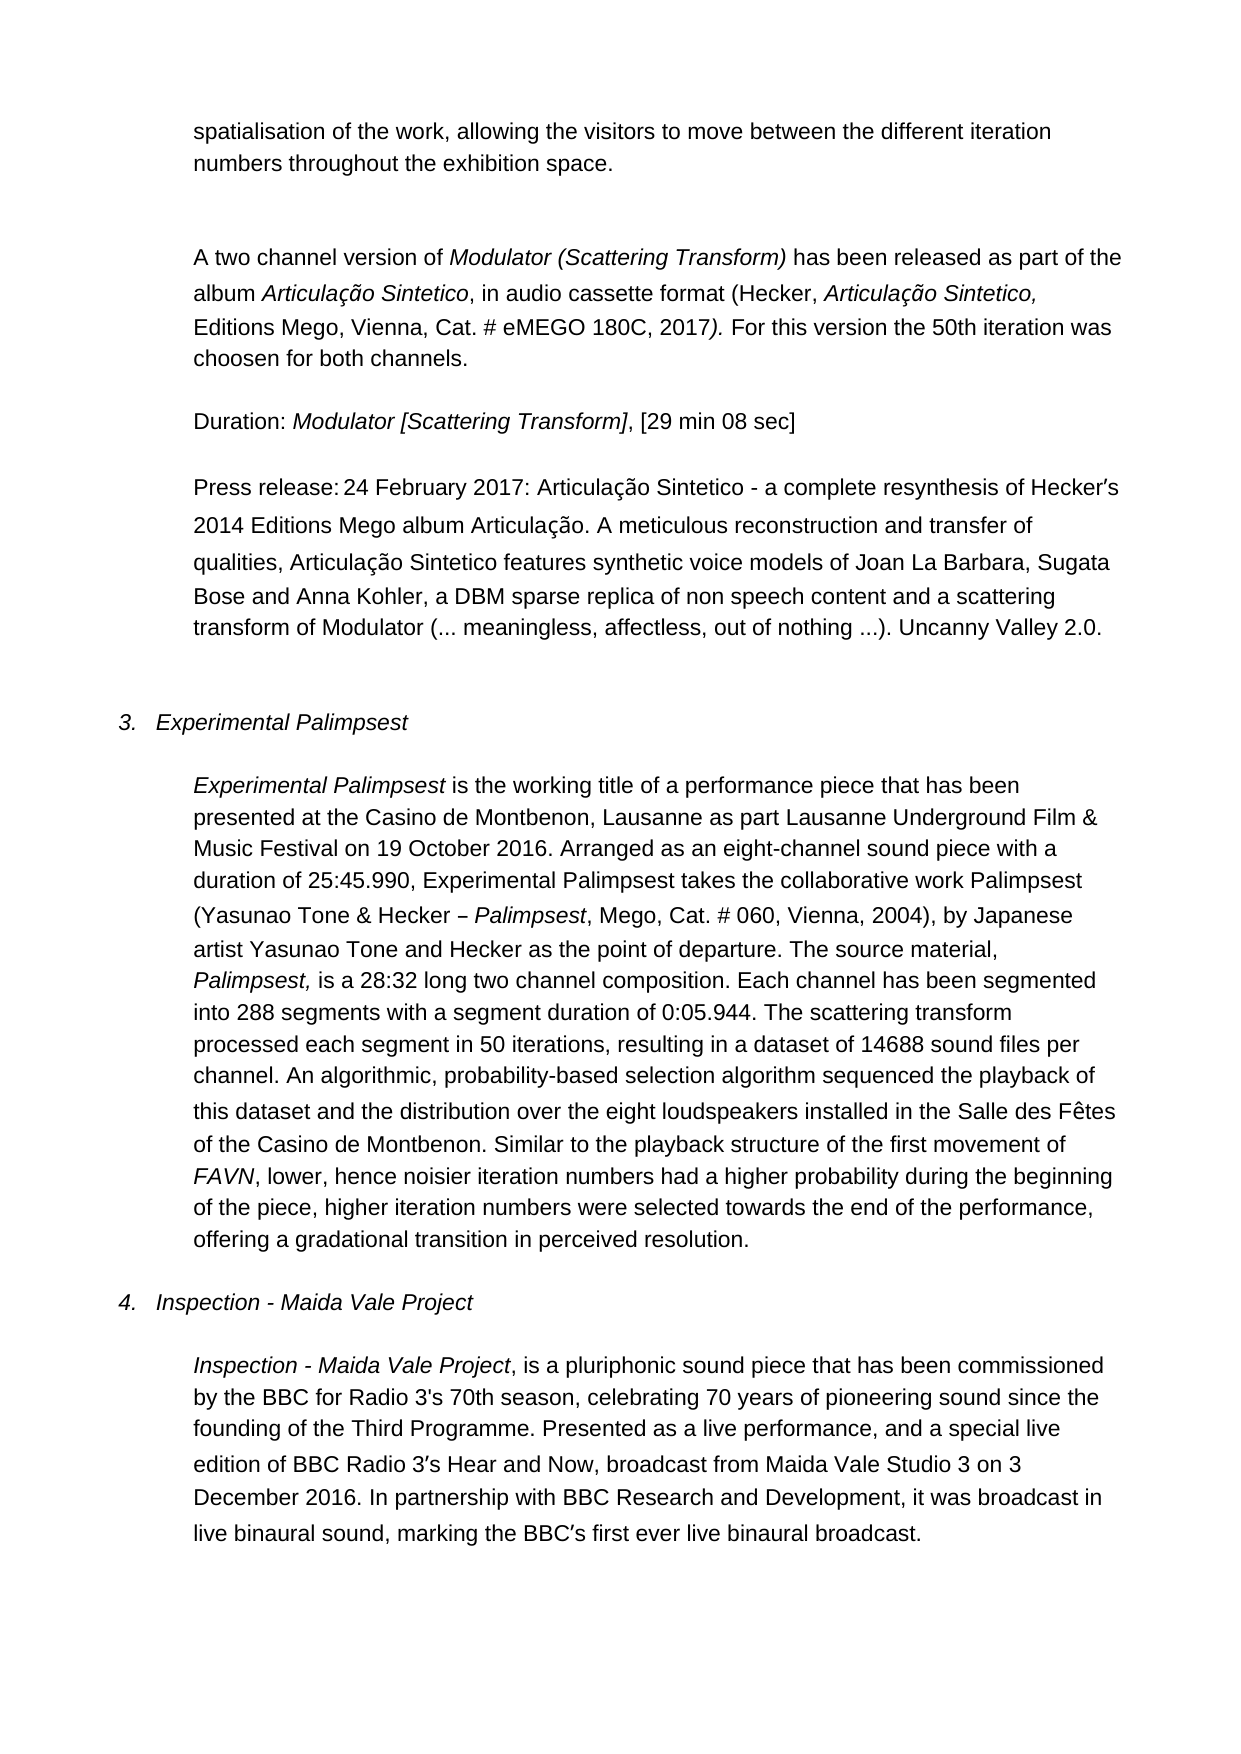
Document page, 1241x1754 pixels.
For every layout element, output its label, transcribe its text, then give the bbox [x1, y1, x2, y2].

text A two channel version of Modulator (Scattering Transform) has been released as part of the album Articulação Sintetico, in audio cassette format (Hecker, Articulação Sintetico, Editions Mego, Vienna, Cat. # eMEGO 180C, 2017). For this version the 50th iteration was choosen for both channels. [193, 244, 1122, 371]
list Experimental Palimpsest [118, 709, 1122, 735]
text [193, 118, 1122, 176]
text Inspection - Maida Vale Project, is a pluriphonic sound piece that has been commissioned by the BBC for Radio 3's 70th season, celebrating 70 years of pioneering sound since the founding of the Third Programme. Presented as a live performance, and a special live edition of BBC Radio 3’s Hear and Now, broadcast from Maida Vale Studio 3 on 3 December 2016. In partnership with BBC Research and Development, it was broadcast in live binaural sound, marking the BBC’s first ever live binaural broadcast. [193, 1352, 1122, 1548]
text Duration: Modulator [Scattering Transform], [29 min 08 sec] [193, 408, 1122, 434]
text Press release: 24 February 2017: Articulação Sintetico - a complete resynthesis of Hecker’s 2014 Editions Mego album Articulação. A meticulous reconstruction and transfer of qualities, Articulação Sintetico features synthetic voice models of Joan La Barbara, Sugata Bose and Anna Kohler, a DBM sparse replica of non speech content and a scattering transform of Modulator (... meaningless, affectless, out of nothing ...). Uncanny Valley 2.0. [193, 471, 1122, 641]
list Inspection - Maida Vale Project [118, 1289, 1122, 1315]
text Experimental Palimpsest is the working title of a performance piece that has been presented at the Casino de Montbenon, Lausanne as part Lausanne Underground Film & Music Festival on 19 October 2016. Arranged as an eight-channel sound piece with a duration of 25:45.990, Experimental Palimpsest takes the collaborative work Palimpsest (Yasunao Tone & Hecker – Palimpsest, Mego, Cat. # 060, Vienna, 2004), by Japanese artist Yasunao Tone and Hecker as the point of departure. The source material, Palimpsest, is a 28:32 long two channel composition. Each channel has been segmented into 288 segments with a segment duration of 0:05.944. The scattering transform processed each segment in 50 iterations, resulting in a dataset of 14688 sound files per channel. An algorithmic, probability-based selection algorithm sequenced the playback of this dataset and the distribution over the eight loudspeakers installed in the Salle des Fêtes of the Casino de Montbenon. Similar to the playback structure of the first movement of FAVN, lower, hence noisier iteration numbers had a higher probability during the beginning of the piece, higher iteration numbers were selected towards the end of the performance, offering a gradational transition in perceived resolution. [193, 772, 1122, 1252]
